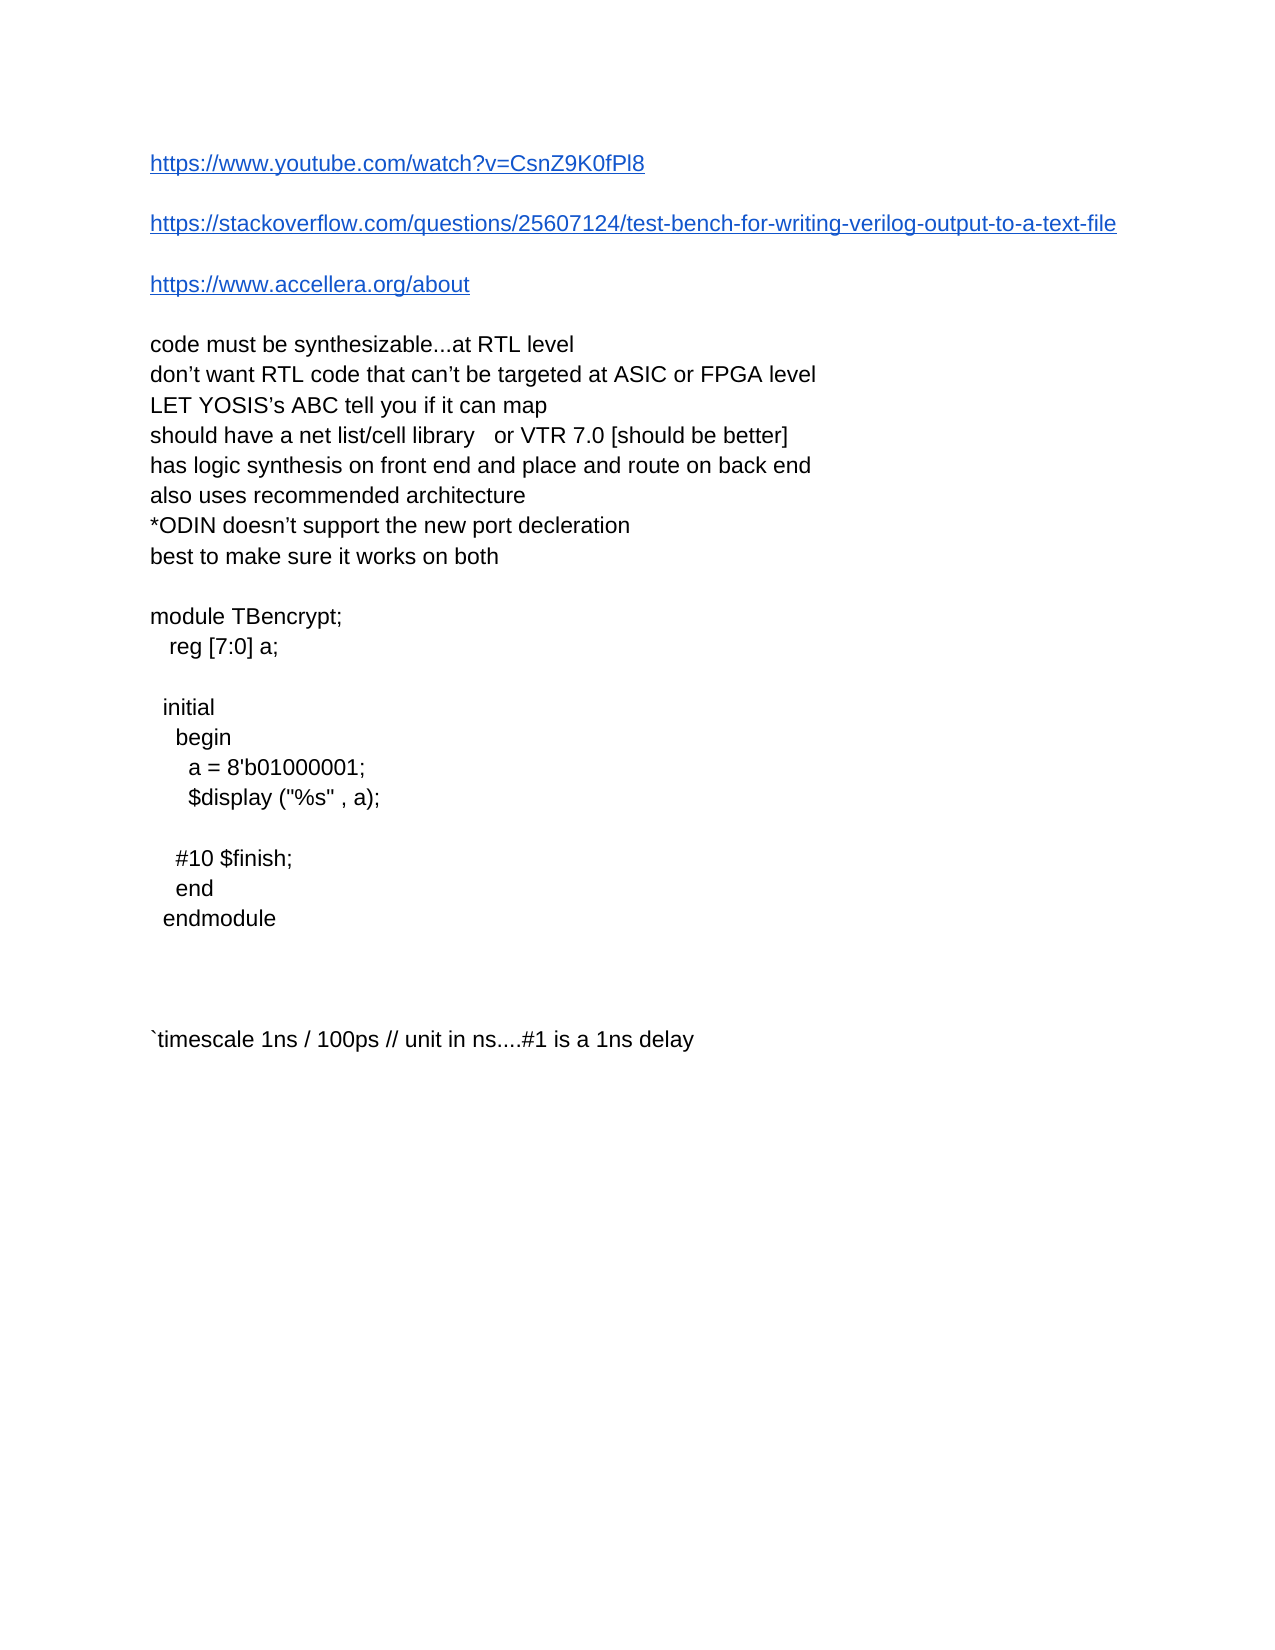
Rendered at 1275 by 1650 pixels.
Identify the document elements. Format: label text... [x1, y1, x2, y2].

text also uses recommended architecture [150, 482, 1125, 509]
text https://www.youtube.com/watch?v=CsnZ9K0fPl8 [150, 150, 1125, 176]
text end [150, 875, 1125, 901]
text LET YOSIS’s ABC tell you if it can map [150, 392, 1125, 418]
text module TBencrypt; [150, 603, 1125, 629]
text best to make sure it works on both [150, 543, 1125, 569]
text endmodule [150, 905, 1125, 932]
text has logic synthesis on front end and place and route on back end [150, 452, 1125, 478]
text https://www.accellera.org/about [150, 271, 1125, 297]
text *ODIN doesn’t support the new port decleration [150, 512, 1125, 539]
text don’t want RTL code that can’t be targeted at ASIC or FPGA level [150, 361, 1125, 388]
text code must be synthesizable...at RTL level [150, 331, 1125, 358]
text begin [150, 724, 1125, 750]
text $display ("%s" , a); [150, 784, 1125, 811]
text a = 8'b01000001; [150, 754, 1125, 781]
text reg [7:0] a; [150, 633, 1125, 660]
text https://stackoverflow.com/questions/25607124/test-bench-for-writing-verilog-output-to-a-text-file [150, 210, 1125, 237]
text initial [150, 694, 1125, 720]
text `timescale 1ns / 100ps // unit in ns....#1 is a 1ns delay [150, 1026, 1125, 1052]
text should have a net list/cell library or VTR 7.0 [should be better] [150, 422, 1125, 448]
text #10 $finish; [150, 845, 1125, 871]
